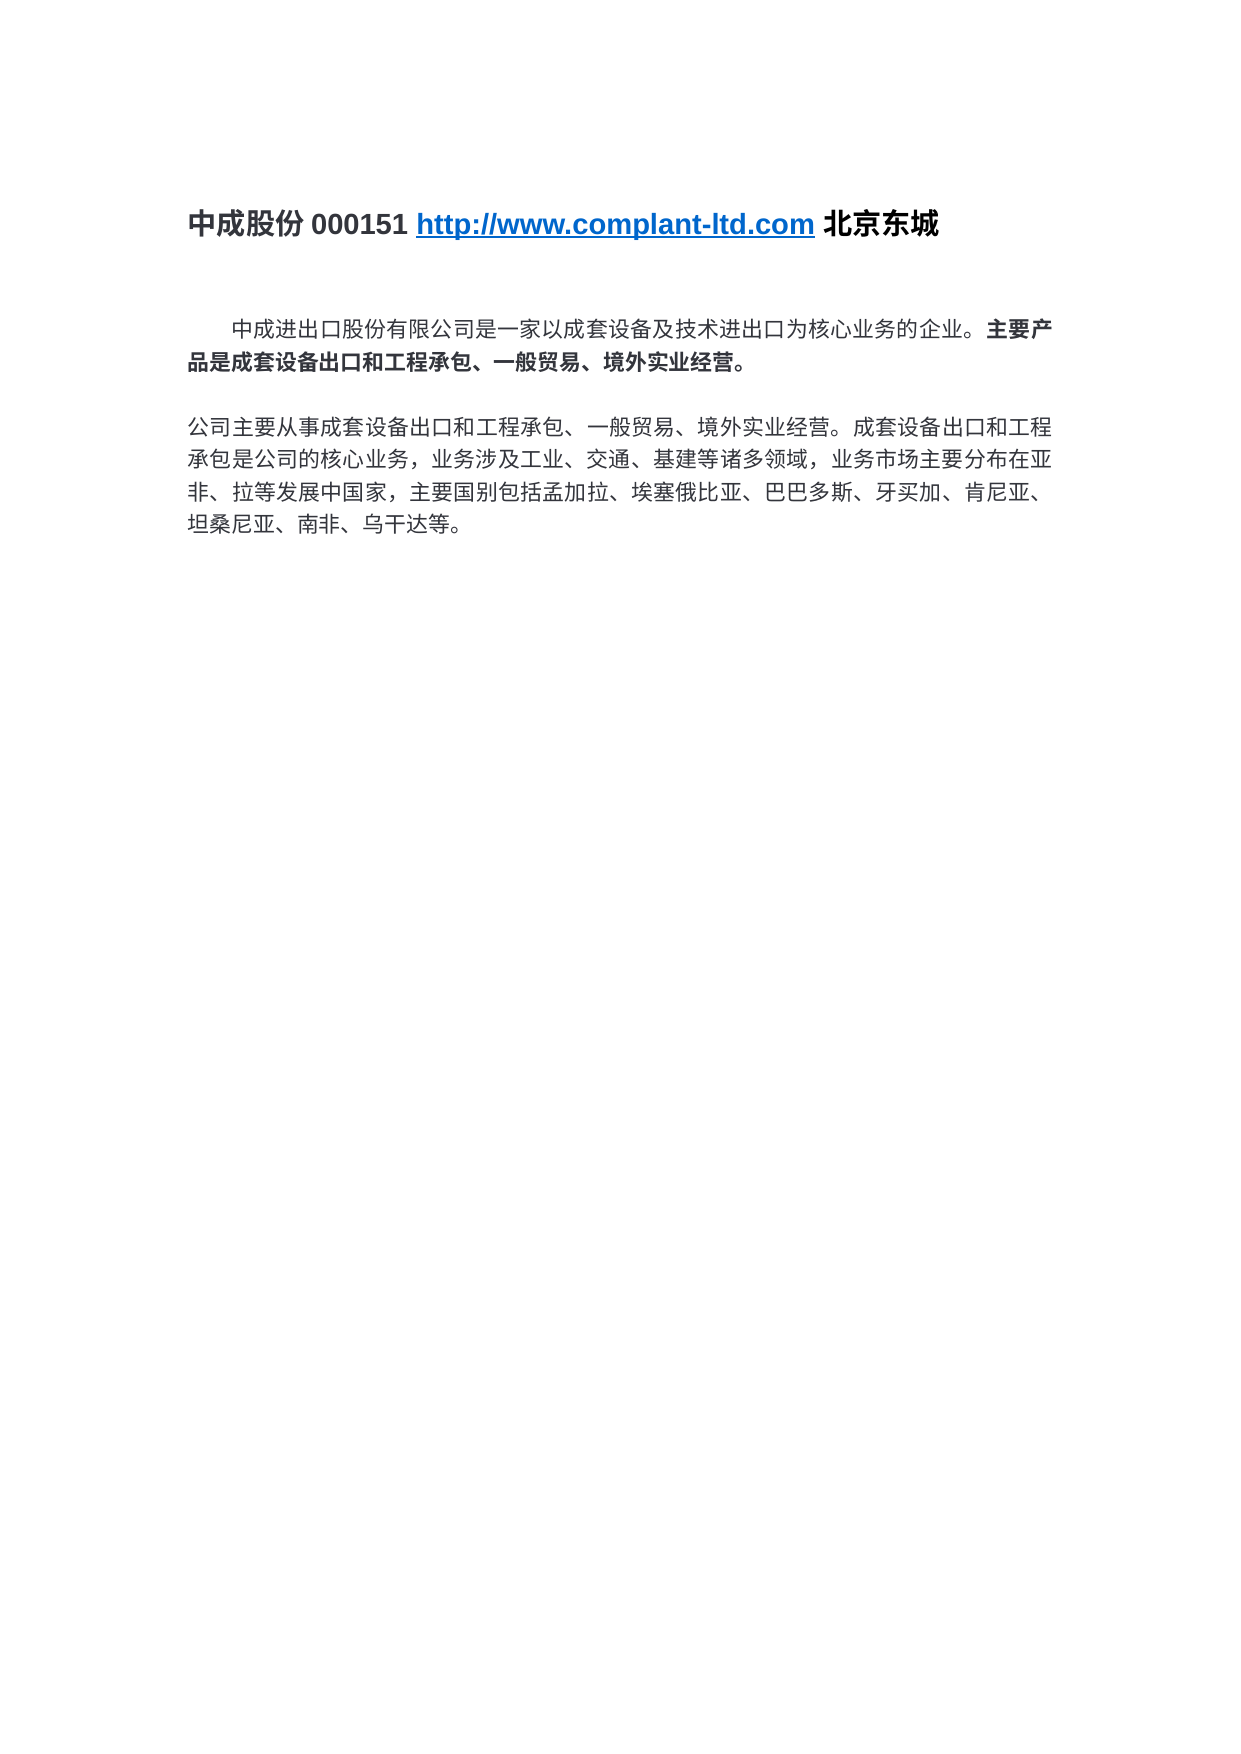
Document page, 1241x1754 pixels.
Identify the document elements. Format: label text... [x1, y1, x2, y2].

subtitle 中成股份 000151 http://www.complant-ltd.com 北京东城 [187, 189, 1053, 254]
text 公司主要从事成套设备出口和工程承包、一般贸易、境外实业经营。成套设备出口和工程承包是公司的核心业务，业务涉及工业、交通、基建等诸多领域，业务市场主要分布在亚、非、拉等发展中国家，主要国别包括孟加拉、埃塞俄比亚、巴巴多斯、牙买加、肯尼亚、坦桑尼亚、南非、乌干达等。 [187, 409, 1053, 539]
text 中成进出口股份有限公司是一家以成套设备及技术进出口为核心业务的企业。主要产品是成套设备出口和工程承包、一般贸易、境外实业经营。 [187, 312, 1053, 377]
